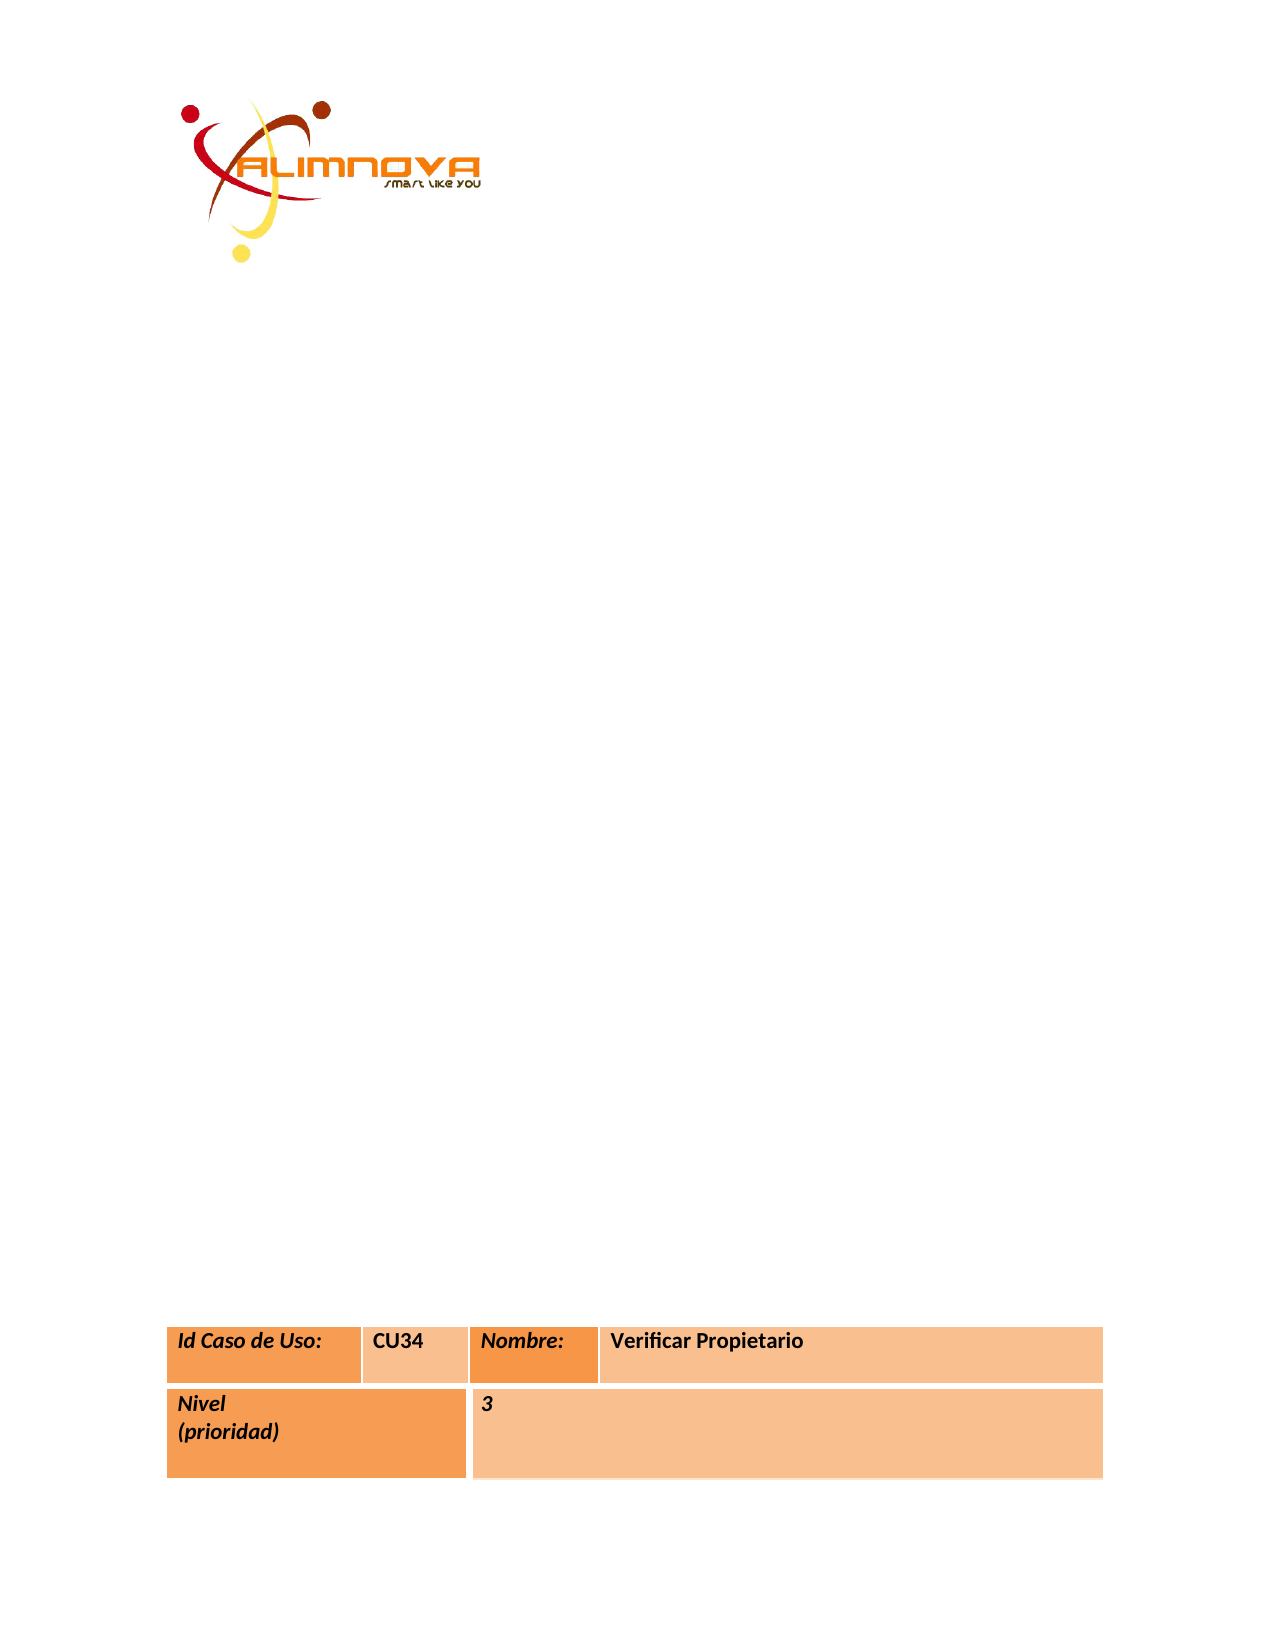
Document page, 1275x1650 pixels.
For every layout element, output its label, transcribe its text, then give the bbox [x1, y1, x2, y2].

table_header Id Caso de Uso: [167, 1327, 361, 1383]
table_header Nombre: [470, 1327, 598, 1383]
picture [177, 99, 482, 264]
table_header CU34 [363, 1327, 468, 1383]
table_cell 3 [473, 1389, 1103, 1478]
table_cell Nivel (prioridad) [167, 1389, 466, 1478]
table_header Verificar Propietario [600, 1327, 1103, 1383]
